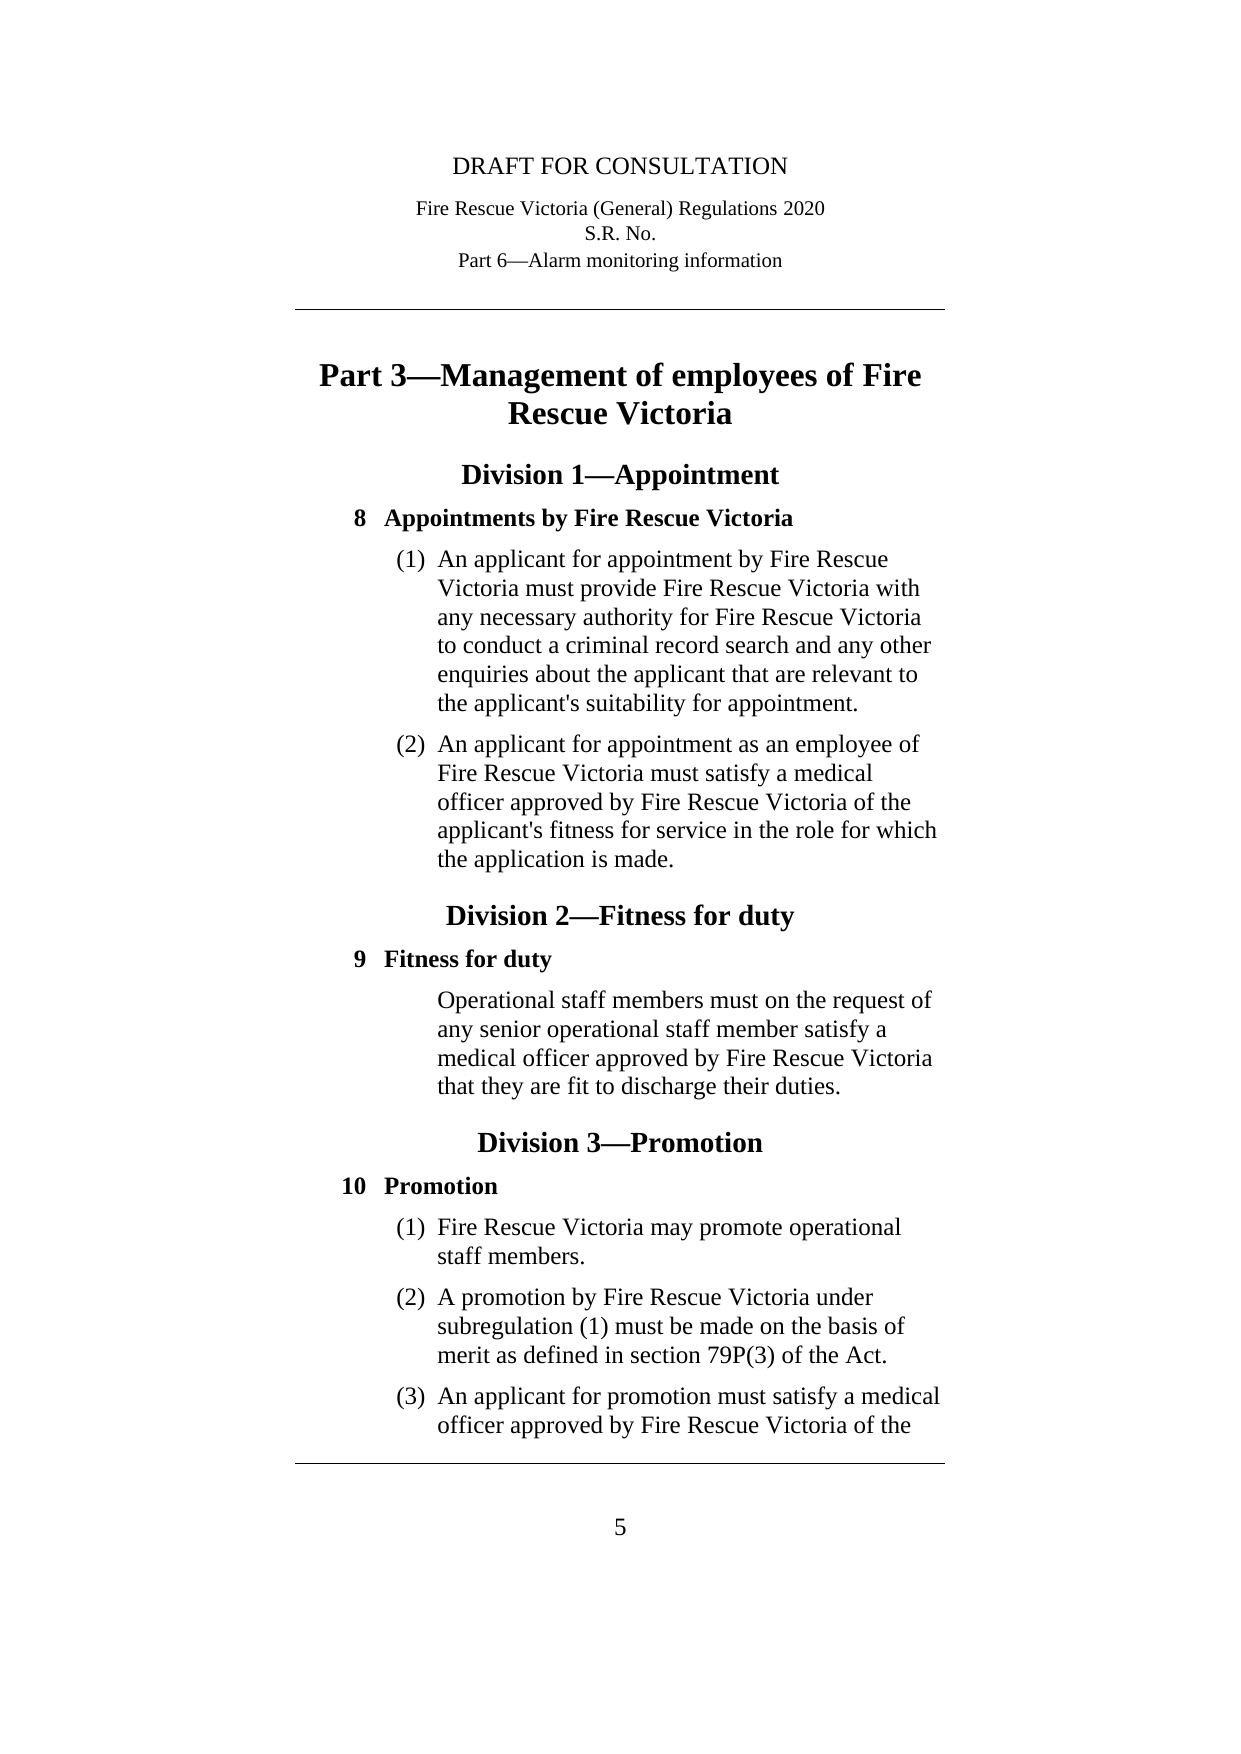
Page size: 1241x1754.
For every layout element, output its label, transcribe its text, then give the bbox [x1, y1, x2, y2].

subtitle (2) An applicant for appointment as an employee of Fire Rescue Victoria must satisfy a medical officer approved by Fire Rescue Victoria of the applicant's fitness for service in the role for which the application is made. [295, 729, 945, 873]
subtitle Division 3—Promotion [295, 1125, 945, 1159]
text Operational staff members must on the request of any senior operational staff member satisfy a medical officer approved by Fire Rescue Victoria that they are fit to discharge their duties. [437, 985, 945, 1100]
subtitle (1) Fire Rescue Victoria may promote operational staff members. [295, 1212, 945, 1270]
subtitle (2) A promotion by Fire Rescue Victoria under subregulation (1) must be made on the basis of merit as defined in section 79P(3) of the Act. [295, 1282, 945, 1369]
subtitle 8 Appointments by Fire Rescue Victoria [295, 503, 945, 532]
subtitle Part 3—Management of employees of Fire Rescue Victoria [295, 355, 945, 432]
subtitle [295, 1381, 945, 1439]
subtitle 10 Promotion [295, 1171, 945, 1200]
subtitle Division 1—Appointment [295, 457, 945, 490]
subtitle (1) An applicant for appointment by Fire Rescue Victoria must provide Fire Rescue Victoria with any necessary authority for Fire Rescue Victoria to conduct a criminal record search and any other enquiries about the applicant that are relevant to the applicant's suitability for appointment. [295, 544, 945, 717]
subtitle Division 2—Fitness for duty [295, 898, 945, 931]
subtitle 9 Fitness for duty [295, 944, 945, 973]
